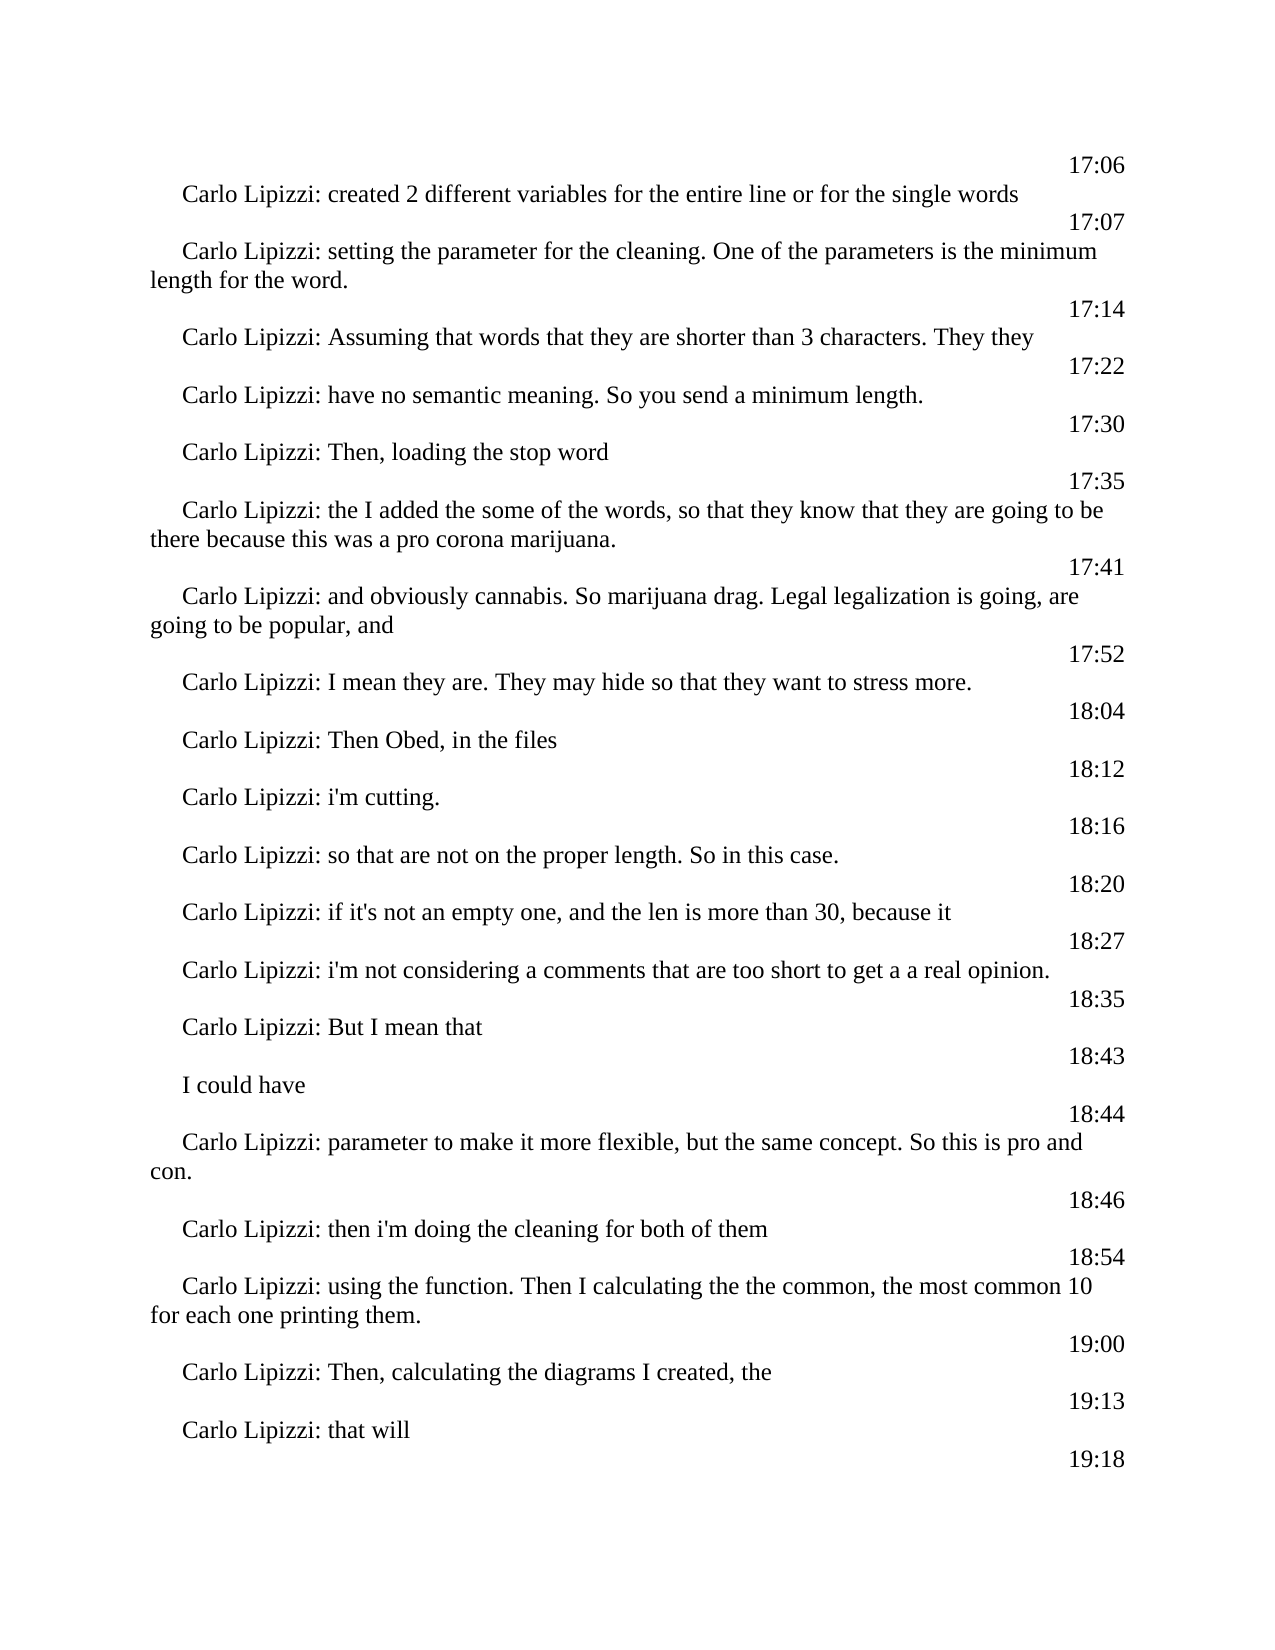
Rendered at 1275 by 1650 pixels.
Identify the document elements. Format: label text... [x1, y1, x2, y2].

text  Carlo Lipizzi: But I mean that [150, 1012, 1125, 1041]
text 17:30 [150, 409, 1125, 437]
text  Carlo Lipizzi: that will [150, 1415, 1125, 1444]
text 17:14 [150, 294, 1125, 322]
text 17:22 [150, 351, 1125, 380]
text 18:27 [150, 926, 1125, 955]
text  Carlo Lipizzi: using the function. Then I calculating the the common, the most common 10 for each one printing them. [150, 1271, 1125, 1329]
text 17:07 [150, 207, 1125, 236]
text 18:20 [150, 869, 1125, 897]
text 19:18 [150, 1444, 1125, 1472]
text  Carlo Lipizzi: setting the parameter for the cleaning. One of the parameters is the minimum length for the word. [150, 236, 1125, 294]
text 19:13 [150, 1386, 1125, 1415]
text  I could have [150, 1070, 1125, 1099]
text 18:16 [150, 811, 1125, 840]
text  Carlo Lipizzi: i'm cutting. [150, 782, 1125, 811]
text  Carlo Lipizzi: so that are not on the proper length. So in this case. [150, 840, 1125, 869]
text  Carlo Lipizzi: i'm not considering a comments that are too short to get a a real opinion. [150, 955, 1125, 984]
text  Carlo Lipizzi: have no semantic meaning. So you send a minimum length. [150, 380, 1125, 409]
text 18:44 [150, 1099, 1125, 1127]
text  Carlo Lipizzi: Assuming that words that they are shorter than 3 characters. They they [150, 322, 1125, 351]
text 19:00 [150, 1329, 1125, 1357]
text 18:12 [150, 754, 1125, 782]
text  Carlo Lipizzi: Then, loading the stop word [150, 437, 1125, 466]
text  Carlo Lipizzi: if it's not an empty one, and the len is more than 30, because it [150, 897, 1125, 926]
text  Carlo Lipizzi: the I added the some of the words, so that they know that they are going to be there because this was a pro corona marijuana. [150, 495, 1125, 552]
text 17:06 [150, 150, 1125, 179]
text  Carlo Lipizzi: created 2 different variables for the entire line or for the single words [150, 179, 1125, 207]
text  Carlo Lipizzi: I mean they are. They may hide so that they want to stress more. [150, 667, 1125, 696]
text 18:46 [150, 1185, 1125, 1214]
text  Carlo Lipizzi: Then, calculating the diagrams I created, the [150, 1357, 1125, 1386]
text 17:35 [150, 466, 1125, 495]
text 18:04 [150, 696, 1125, 725]
text 17:52 [150, 639, 1125, 667]
text  Carlo Lipizzi: and obviously cannabis. So marijuana drag. Legal legalization is going, are going to be popular, and [150, 581, 1125, 639]
text 18:35 [150, 984, 1125, 1012]
text 17:41 [150, 552, 1125, 581]
text 18:54 [150, 1242, 1125, 1271]
text  Carlo Lipizzi: Then Obed, in the files [150, 725, 1125, 754]
text 18:43 [150, 1041, 1125, 1070]
text  Carlo Lipizzi: then i'm doing the cleaning for both of them [150, 1214, 1125, 1242]
text  Carlo Lipizzi: parameter to make it more flexible, but the same concept. So this is pro and con. [150, 1127, 1125, 1185]
